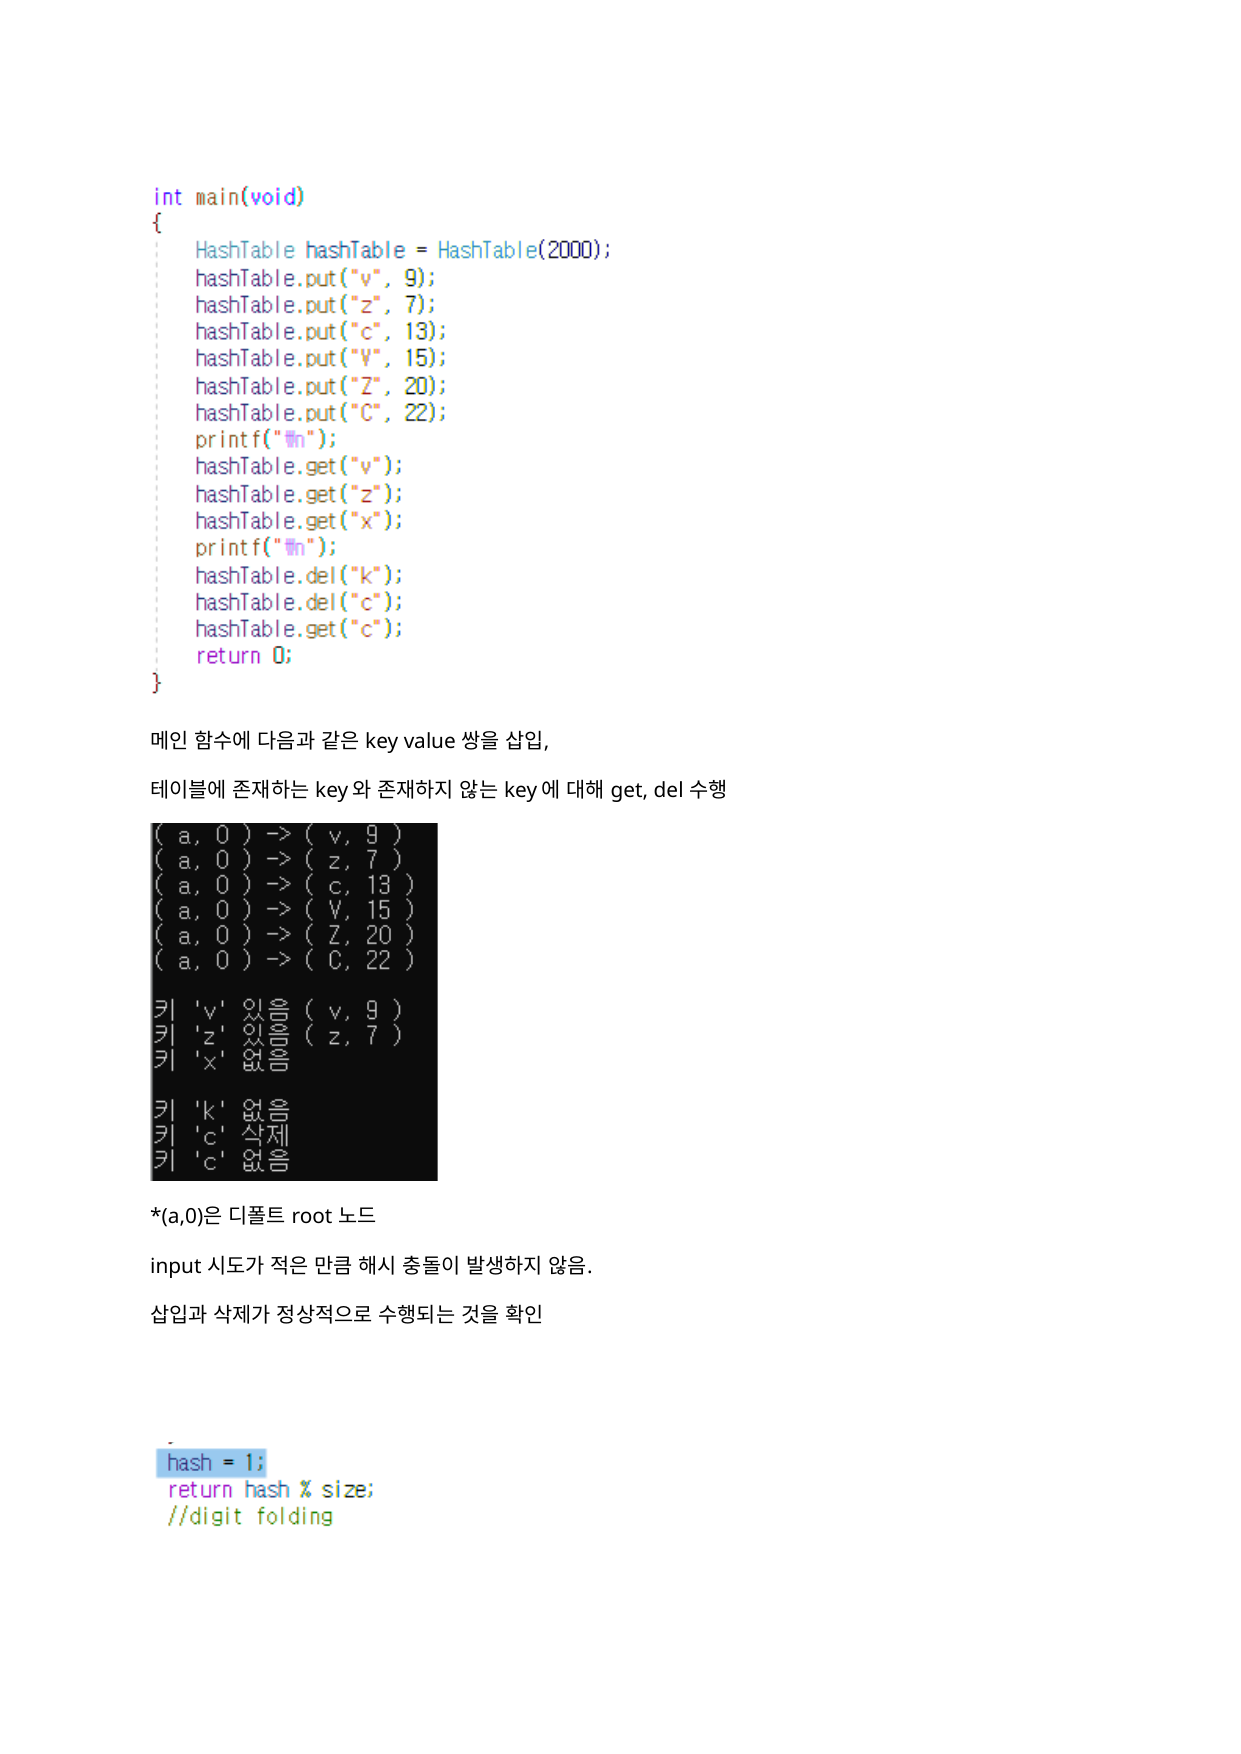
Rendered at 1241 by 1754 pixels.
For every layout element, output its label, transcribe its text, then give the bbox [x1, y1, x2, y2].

picture [150, 823, 438, 1181]
text 테이블에 존재하는 key와 존재하지 않는 key에 대해 get, del 수행 [150, 774, 1090, 804]
picture [150, 177, 625, 706]
text input 시도가 적은 만큼 해시 충돌이 발생하지 않음. [150, 1249, 1090, 1279]
text 메인 함수에 다음과 같은 key value 쌍을 삽입, [150, 724, 1090, 754]
text *(a,0)은 디폴트 root 노드 [150, 1200, 1090, 1230]
picture [150, 1442, 399, 1534]
text 삽입과 삭제가 정상적으로 수행되는 것을 확인 [150, 1298, 1090, 1329]
